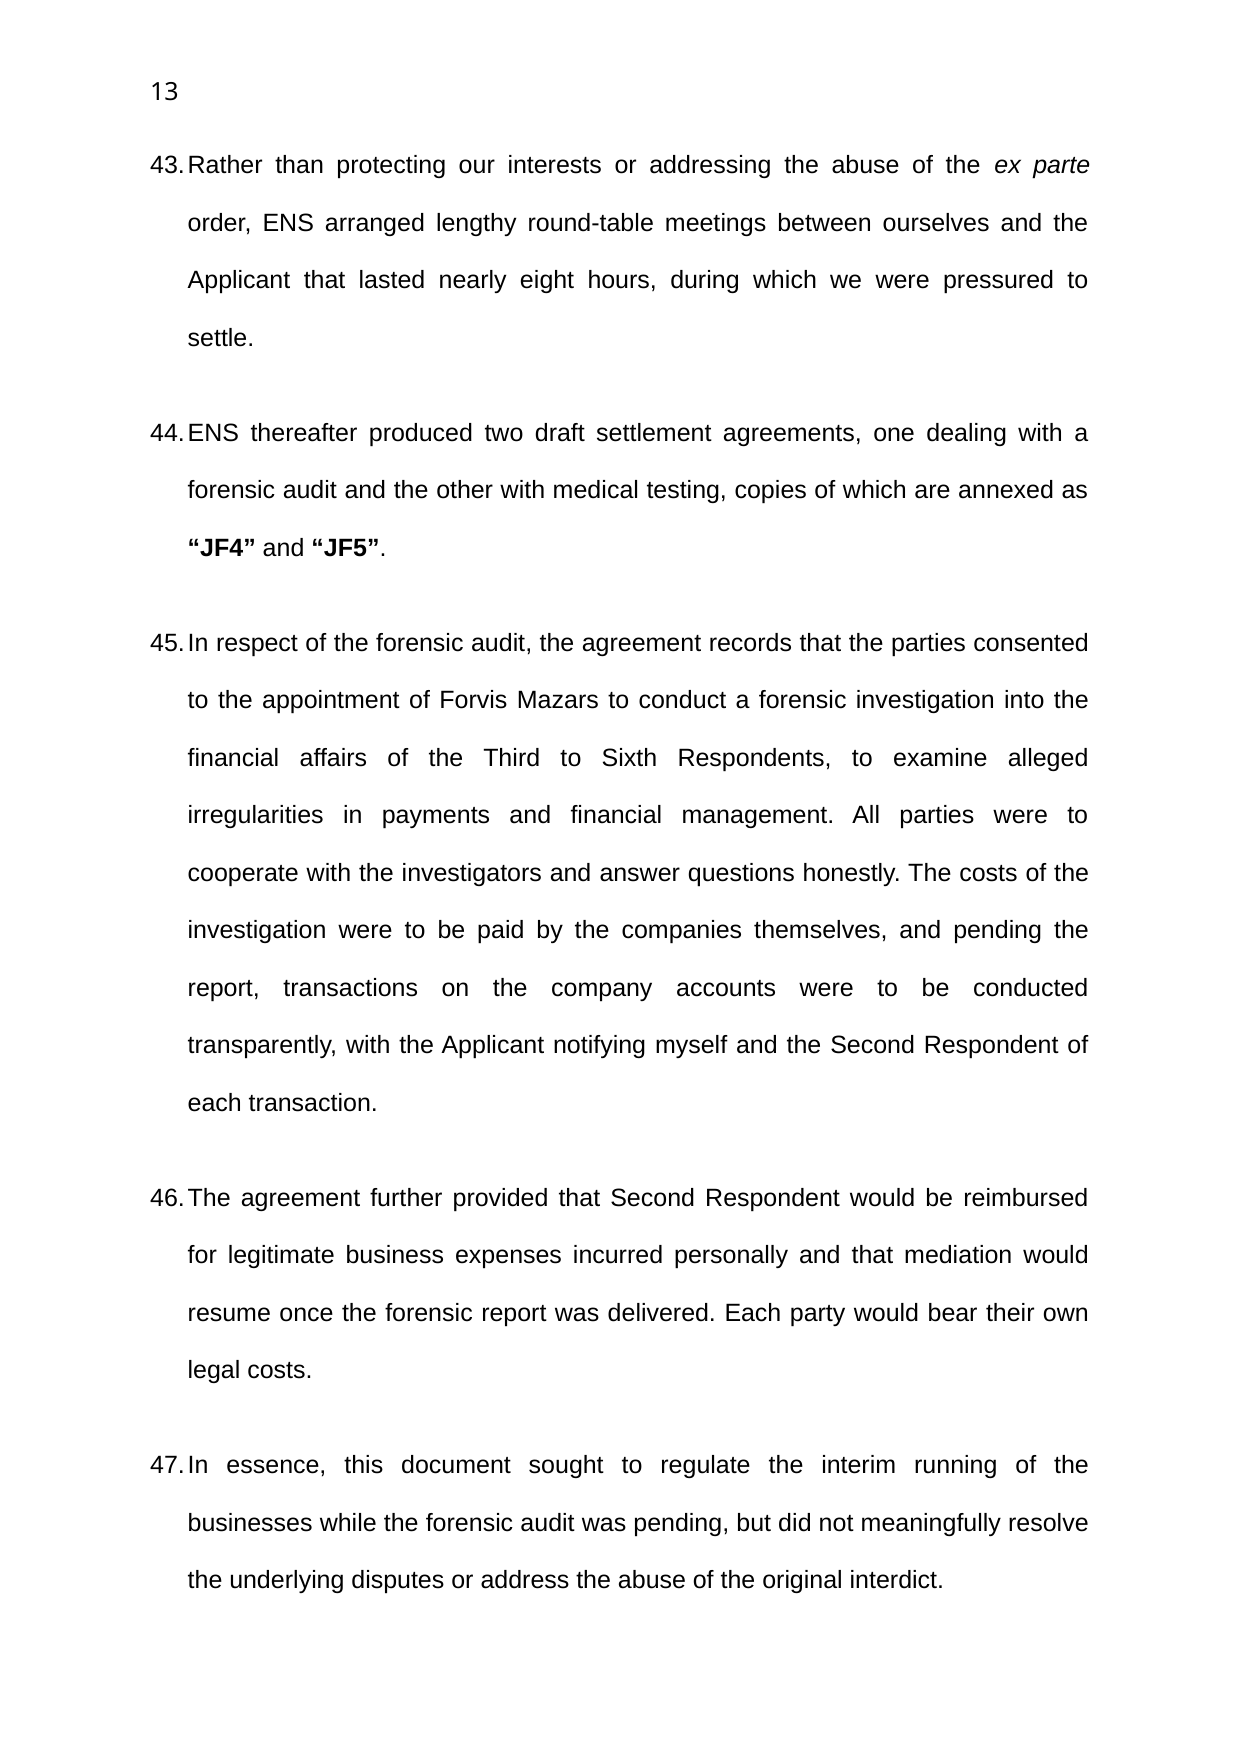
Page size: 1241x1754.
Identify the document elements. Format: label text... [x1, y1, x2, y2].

list In respect of the forensic audit, the agreement records that the parties consented to the appointment of Forvis Mazars to conduct a forensic investigation into the financial affairs of the Third to Sixth Respondents, to examine alleged irregularities in payments and financial management. All parties were to cooperate with the investigators and answer questions honestly. The costs of the investigation were to be paid by the companies themselves, and pending the report, transactions on the company accounts were to be conducted transparently, with the Applicant notifying myself and the Second Respondent of each transaction. [150, 627, 1090, 1116]
list The agreement further provided that Second Respondent would be reimbursed for legitimate business expenses incurred personally and that mediation would resume once the forensic report was delivered. Each party would bear their own legal costs. [150, 1182, 1090, 1384]
list Rather than protecting our interests or addressing the abuse of the ex parte order, ENS arranged lengthy round-table meetings between ourselves and the Applicant that lasted nearly eight hours, during which we were pressured to settle. [150, 150, 1090, 351]
list In essence, this document sought to regulate the interim running of the businesses while the forensic audit was pending, but did not meaningfully resolve the underlying disputes or address the abuse of the original interdict. [150, 1450, 1090, 1594]
list ENS thereafter produced two draft settlement agreements, one dealing with a forensic audit and the other with medical testing, copies of which are annexed as “JF4” and “JF5”. [150, 417, 1090, 561]
